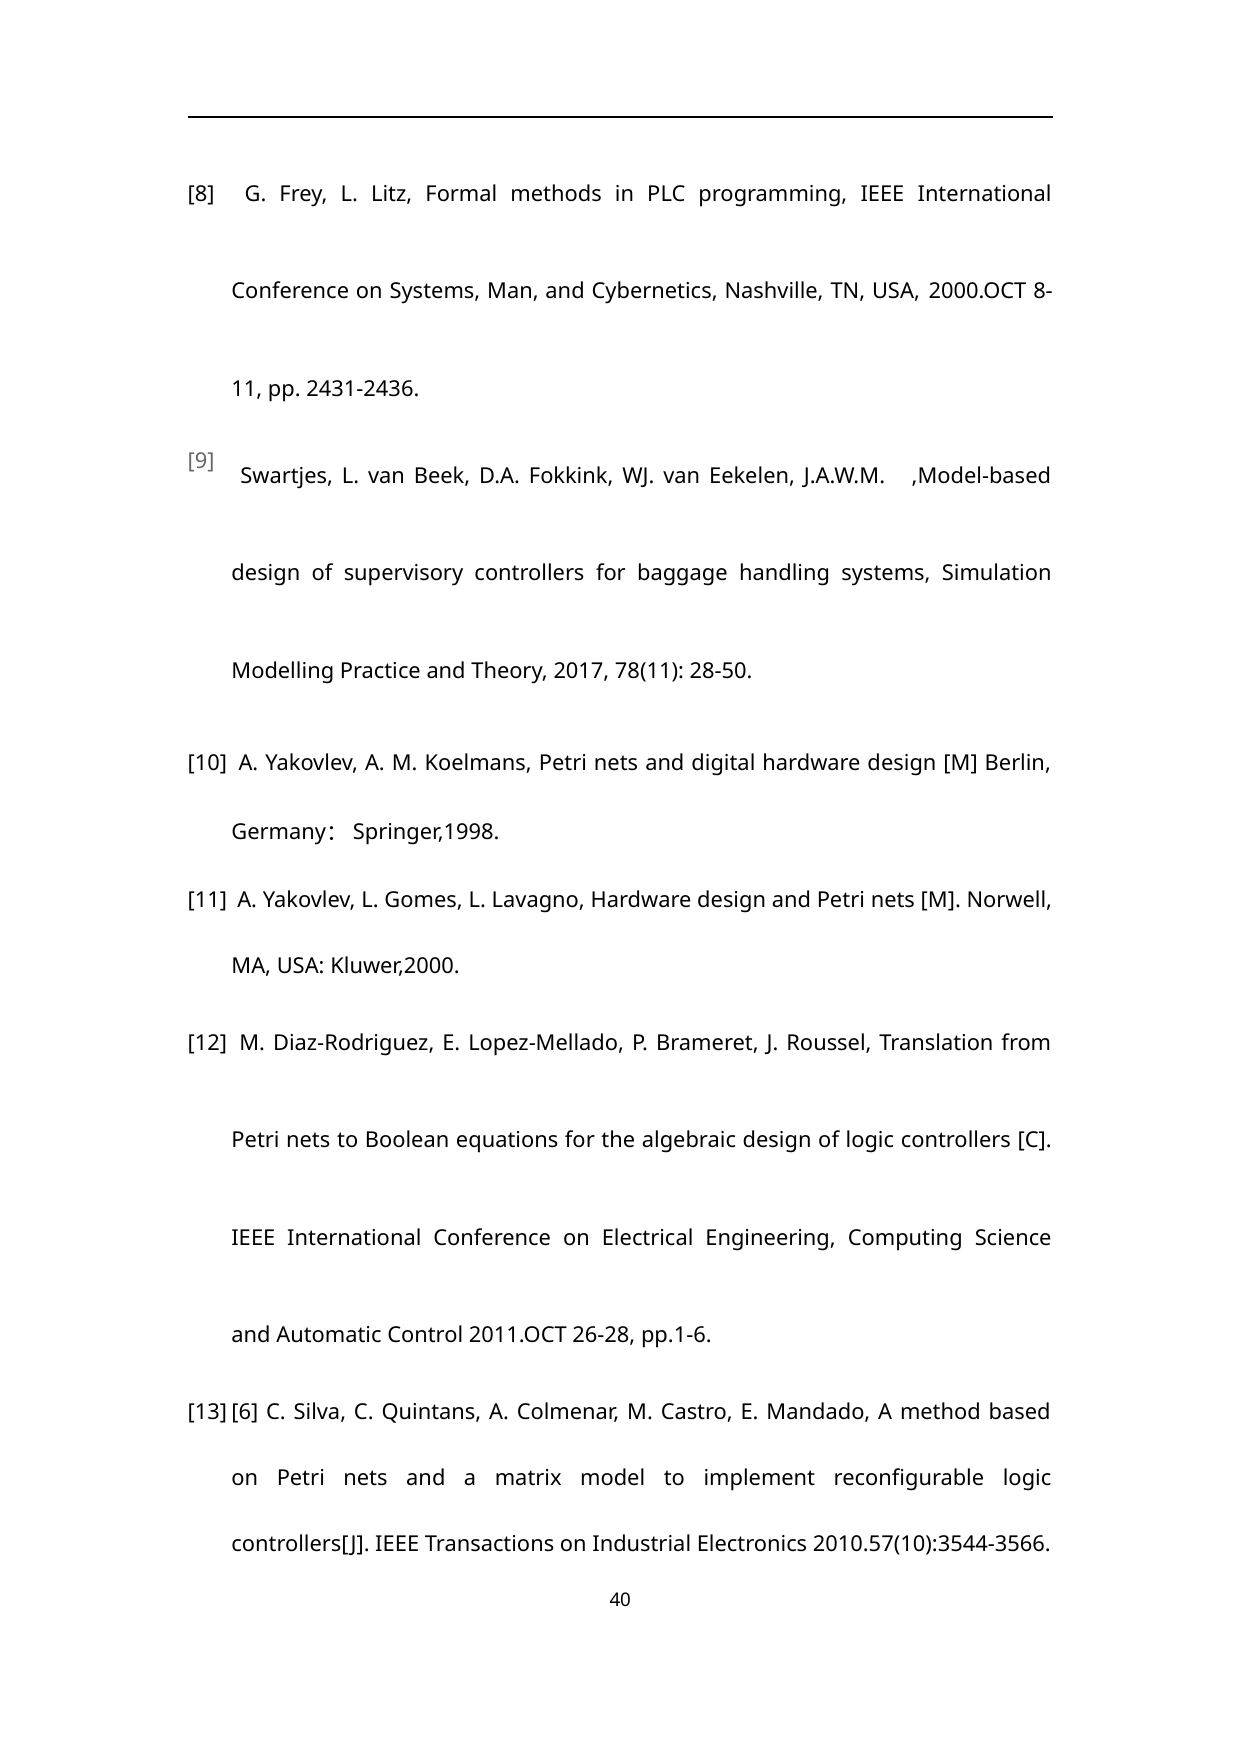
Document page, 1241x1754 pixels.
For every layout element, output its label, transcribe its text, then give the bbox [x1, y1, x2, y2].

list Swartjes, L. van Beek, D.A. Fokkink, WJ. van Eekelen, J.A.W.M. ,Model-based design of supervisory controllers for baggage handling systems, Simulation Modelling Practice and Theory, 2017, 78(11): 28-50. [187, 435, 1053, 695]
list M. Diaz-Rodriguez, E. Lopez-Mellado, P. Brameret, J. Roussel, Translation from Petri nets to Boolean equations for the algebraic design of logic controllers [C]. IEEE International Conference on Electrical Engineering, Computing Science and Automatic Control 2011.OCT 26-28, pp.1-6. [187, 1002, 1053, 1359]
list G. Frey, L. Litz, Formal methods in PLC programming, IEEE International Conference on Systems, Man, and Cybernetics, Nashville, TN, USA, 2000.OCT 8-11, pp. 2431-2436. [187, 153, 1053, 413]
list A. Yakovlev, A. M. Koelmans, Petri nets and digital hardware design [M] Berlin, Germany： Springer,1998. [187, 732, 1053, 847]
list [6] C. Silva, C. Quintans, A. Colmenar, M. Castro, E. Mandado, A method based on Petri nets and a matrix model to implement reconfigurable logic controllers[J]. IEEE Transactions on Industrial Electronics 2010.57(10):3544-3566. [187, 1382, 1053, 1558]
list A. Yakovlev, L. Gomes, L. Lavagno, Hardware design and Petri nets [M]. Norwell, MA, USA: Kluwer,2000. [187, 870, 1053, 980]
